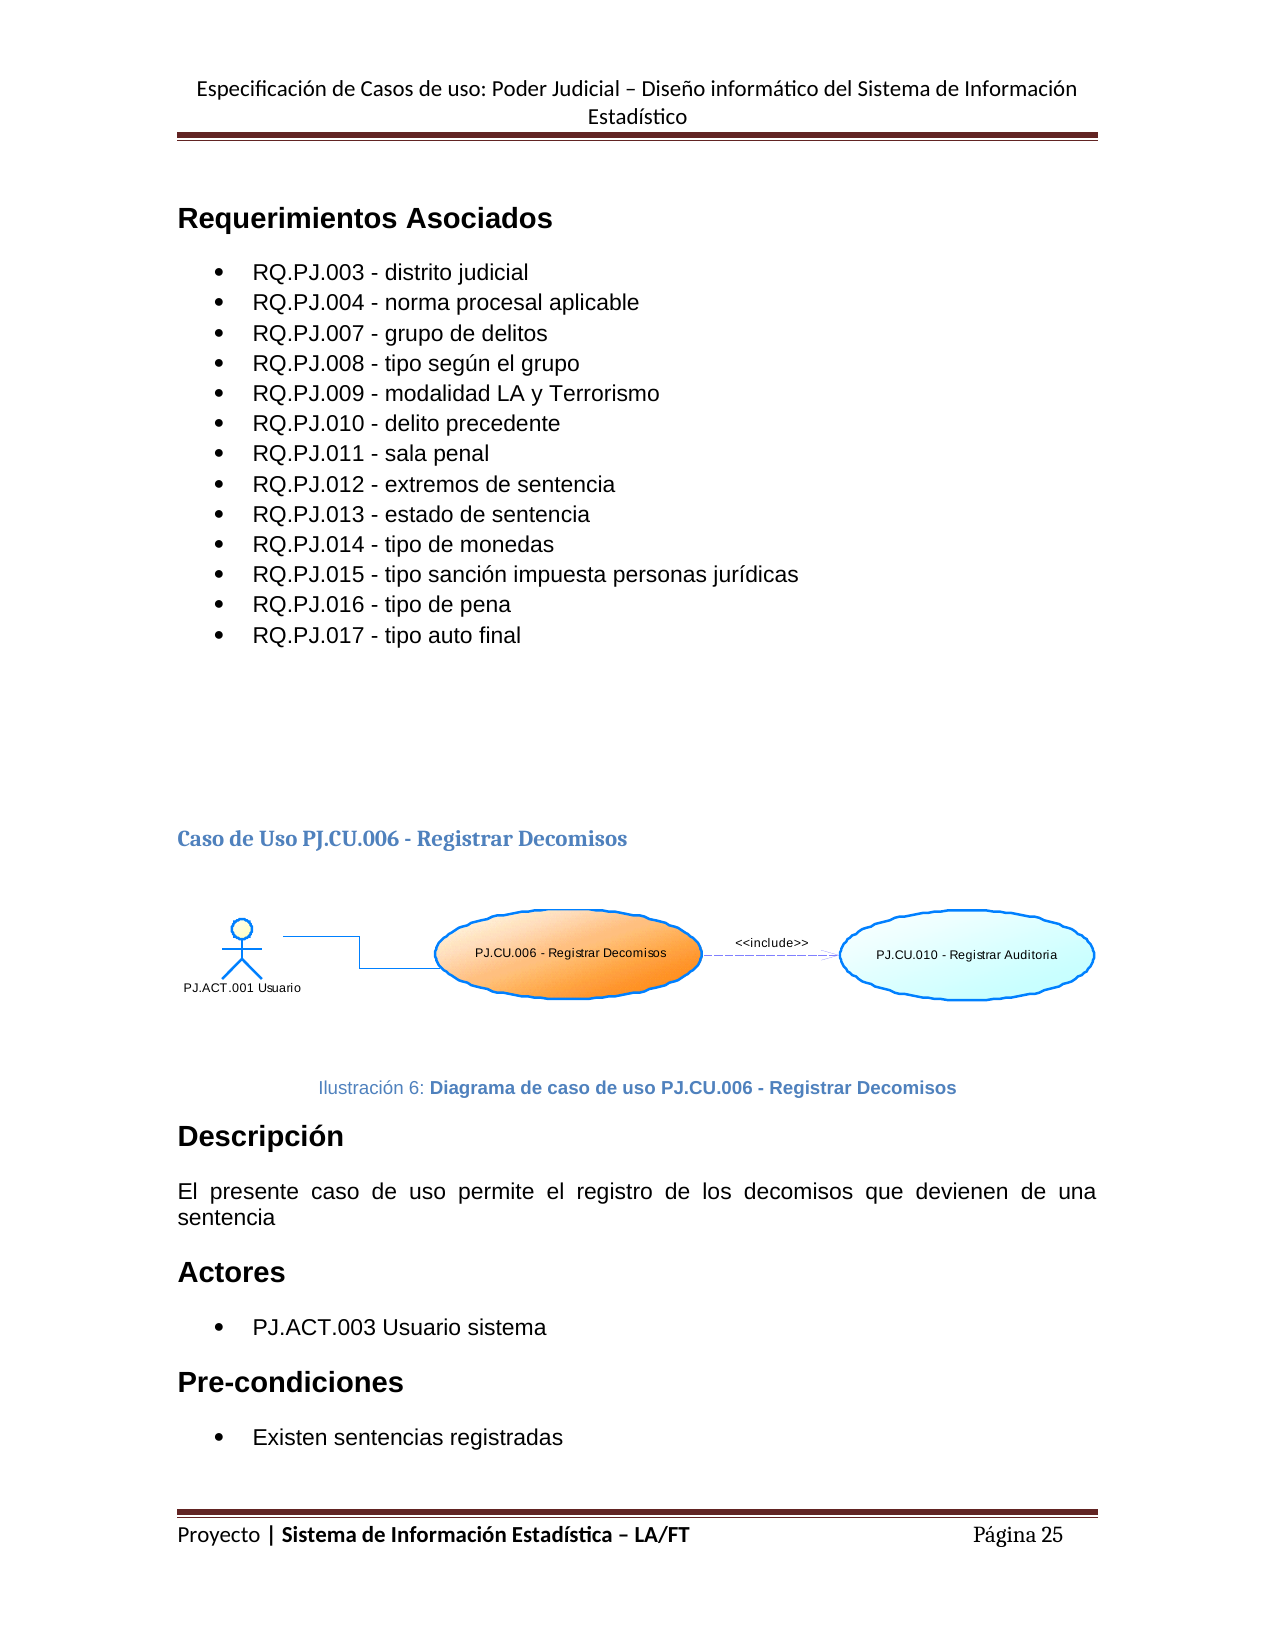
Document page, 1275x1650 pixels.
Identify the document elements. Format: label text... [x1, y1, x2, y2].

list RQ.PJ.009 - modalidad LA y Terrorismo [215, 380, 1098, 406]
subtitle Caso de Uso PJ.CU.006 - Registrar Decomisos [177, 826, 1098, 852]
list RQ.PJ.017 - tipo auto final [215, 622, 1098, 648]
list RQ.PJ.008 - tipo según el grupo [215, 350, 1098, 376]
list PJ.ACT.003 Usuario sistema [215, 1314, 1098, 1340]
list RQ.PJ.011 - sala penal [215, 440, 1098, 467]
list Existen sentencias registradas [215, 1424, 1098, 1450]
text El presente caso de uso permite el registro de los decomisos que devienen de una sentencia [177, 1178, 1098, 1230]
list RQ.PJ.004 - norma procesal aplicable [215, 289, 1098, 316]
text Pre-condiciones [177, 1365, 1098, 1399]
list RQ.PJ.012 - extremos de sentencia [215, 471, 1098, 497]
list RQ.PJ.015 - tipo sanción impuesta personas jurídicas [215, 561, 1098, 588]
list RQ.PJ.007 - grupo de delitos [215, 319, 1098, 346]
list RQ.PJ.003 - distrito judicial [215, 259, 1098, 286]
list RQ.PJ.010 - delito precedente [215, 410, 1098, 437]
list RQ.PJ.013 - estado de sentencia [215, 501, 1098, 527]
text Actores [177, 1255, 1098, 1289]
list RQ.PJ.014 - tipo de monedas [215, 531, 1098, 557]
text Descripción [177, 1119, 1098, 1153]
text Requerimientos Asociados [177, 201, 1098, 234]
list RQ.PJ.016 - tipo de pena [215, 591, 1098, 618]
text Ilustración 6: Diagrama de caso de uso PJ.CU.006 - Registrar Decomisos [177, 1077, 1098, 1098]
